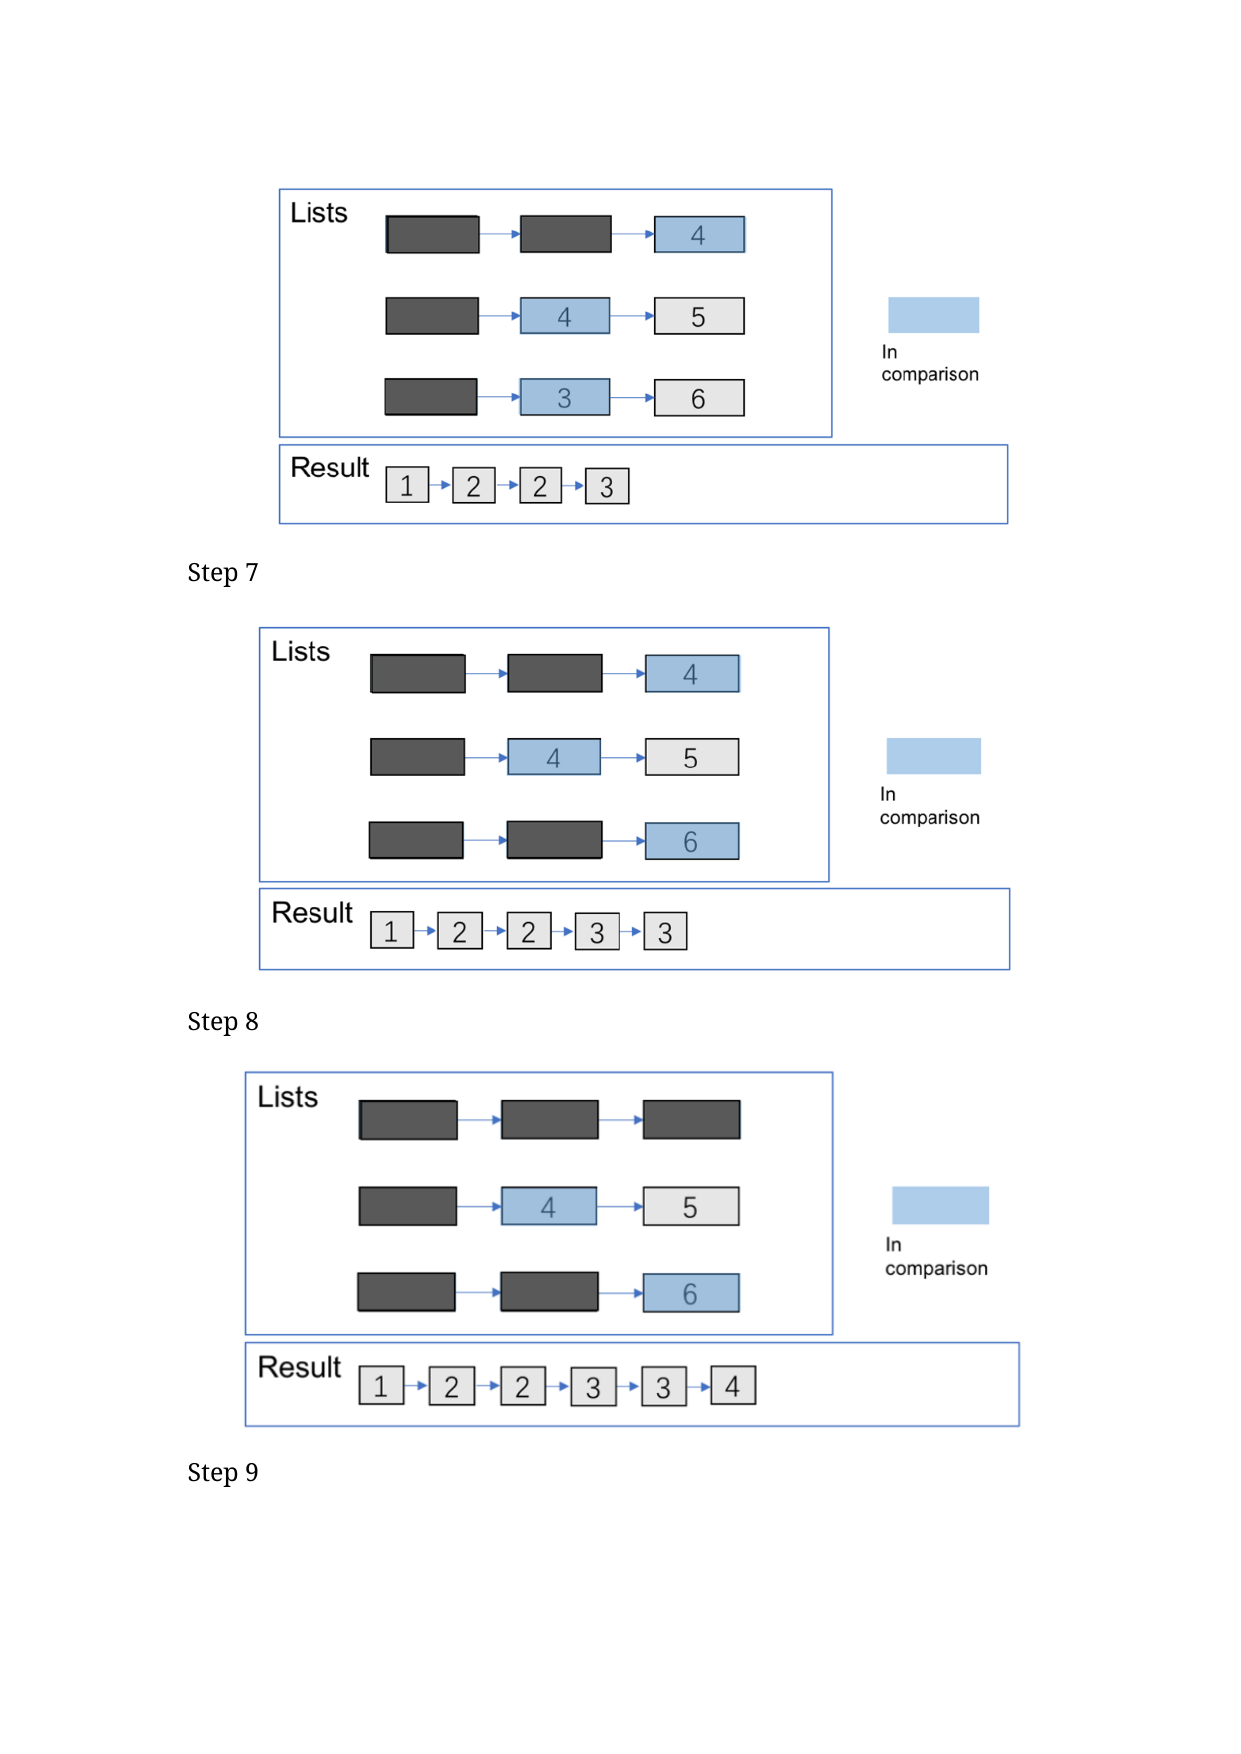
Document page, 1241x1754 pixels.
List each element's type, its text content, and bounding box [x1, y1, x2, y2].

picture [187, 150, 1053, 556]
text Step 7 [187, 556, 1053, 589]
picture [187, 1037, 1053, 1455]
picture [187, 589, 1053, 1004]
text Step 9 [187, 1455, 1053, 1488]
text Step 8 [187, 1004, 1053, 1037]
